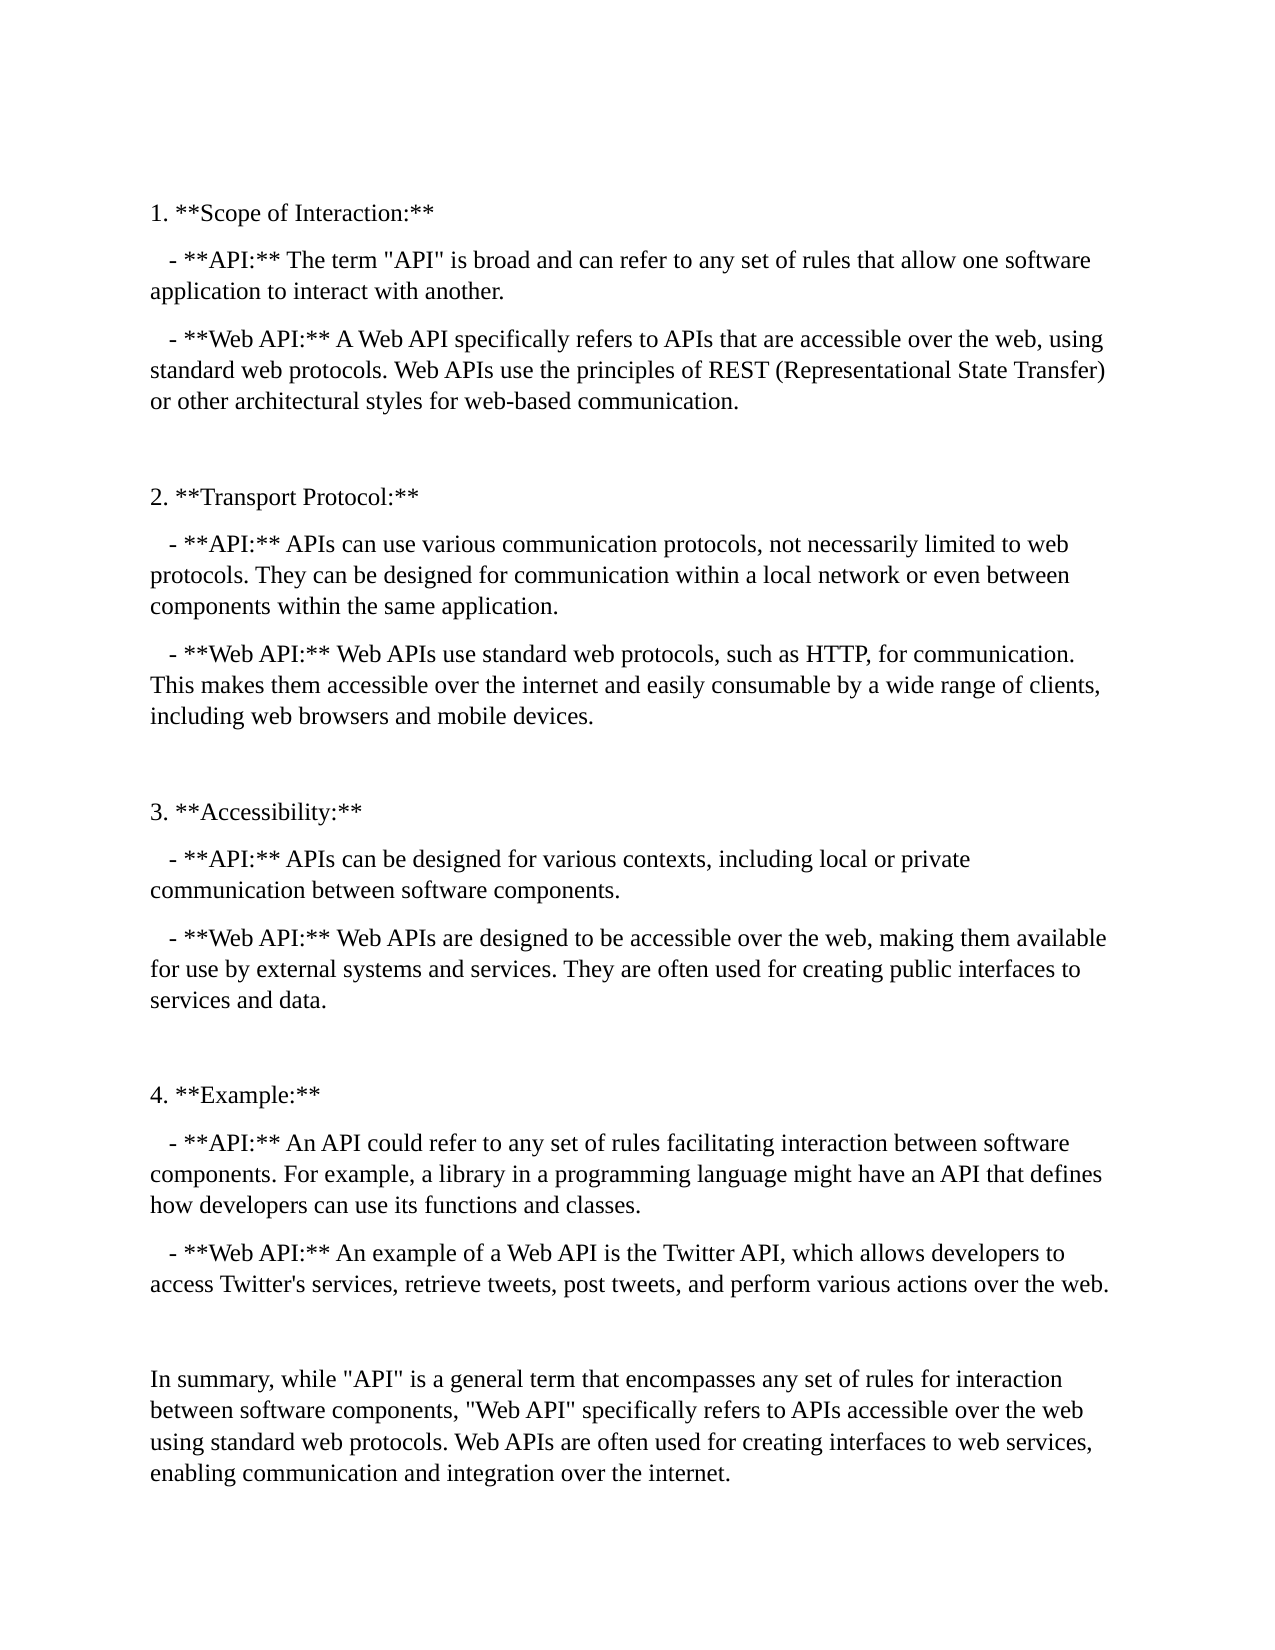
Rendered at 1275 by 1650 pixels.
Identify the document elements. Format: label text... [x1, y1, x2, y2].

text 3. **Accessibility:** [150, 797, 1125, 825]
text 4. **Example:** [150, 1081, 1125, 1109]
text - **API:** An API could refer to any set of rules facilitating interaction between software components. For example, a library in a programming language might have an API that defines how developers can use its functions and classes. [150, 1128, 1125, 1219]
text 1. **Scope of Interaction:** [150, 198, 1125, 226]
text - **Web API:** Web APIs are designed to be accessible over the web, making them available for use by external systems and services. They are often used for creating public interfaces to services and data. [150, 923, 1125, 1014]
text In summary, while "API" is a general term that encompasses any set of rules for interaction between software components, "Web API" specifically refers to APIs accessible over the web using standard web protocols. Web APIs are often used for creating interfaces to web services, enabling communication and integration over the internet. [150, 1364, 1125, 1486]
text - **API:** The term "API" is broad and can refer to any set of rules that allow one software application to interact with another. [150, 245, 1125, 305]
text - **Web API:** Web APIs use standard web protocols, such as HTTP, for communication. This makes them accessible over the internet and easily consumable by a wide range of clients, including web browsers and mobile devices. [150, 639, 1125, 730]
text - **API:** APIs can use various communication protocols, not necessarily limited to web protocols. They can be designed for communication within a local network or even between components within the same application. [150, 529, 1125, 620]
text - **API:** APIs can be designed for various contexts, including local or private communication between software components. [150, 844, 1125, 904]
text 2. **Transport Protocol:** [150, 482, 1125, 510]
text - **Web API:** A Web API specifically refers to APIs that are accessible over the web, using standard web protocols. Web APIs use the principles of REST (Representational State Transfer) or other architectural styles for web-based communication. [150, 324, 1125, 415]
text - **Web API:** An example of a Web API is the Twitter API, which allows developers to access Twitter's services, retrieve tweets, post tweets, and perform various actions over the web. [150, 1238, 1125, 1298]
